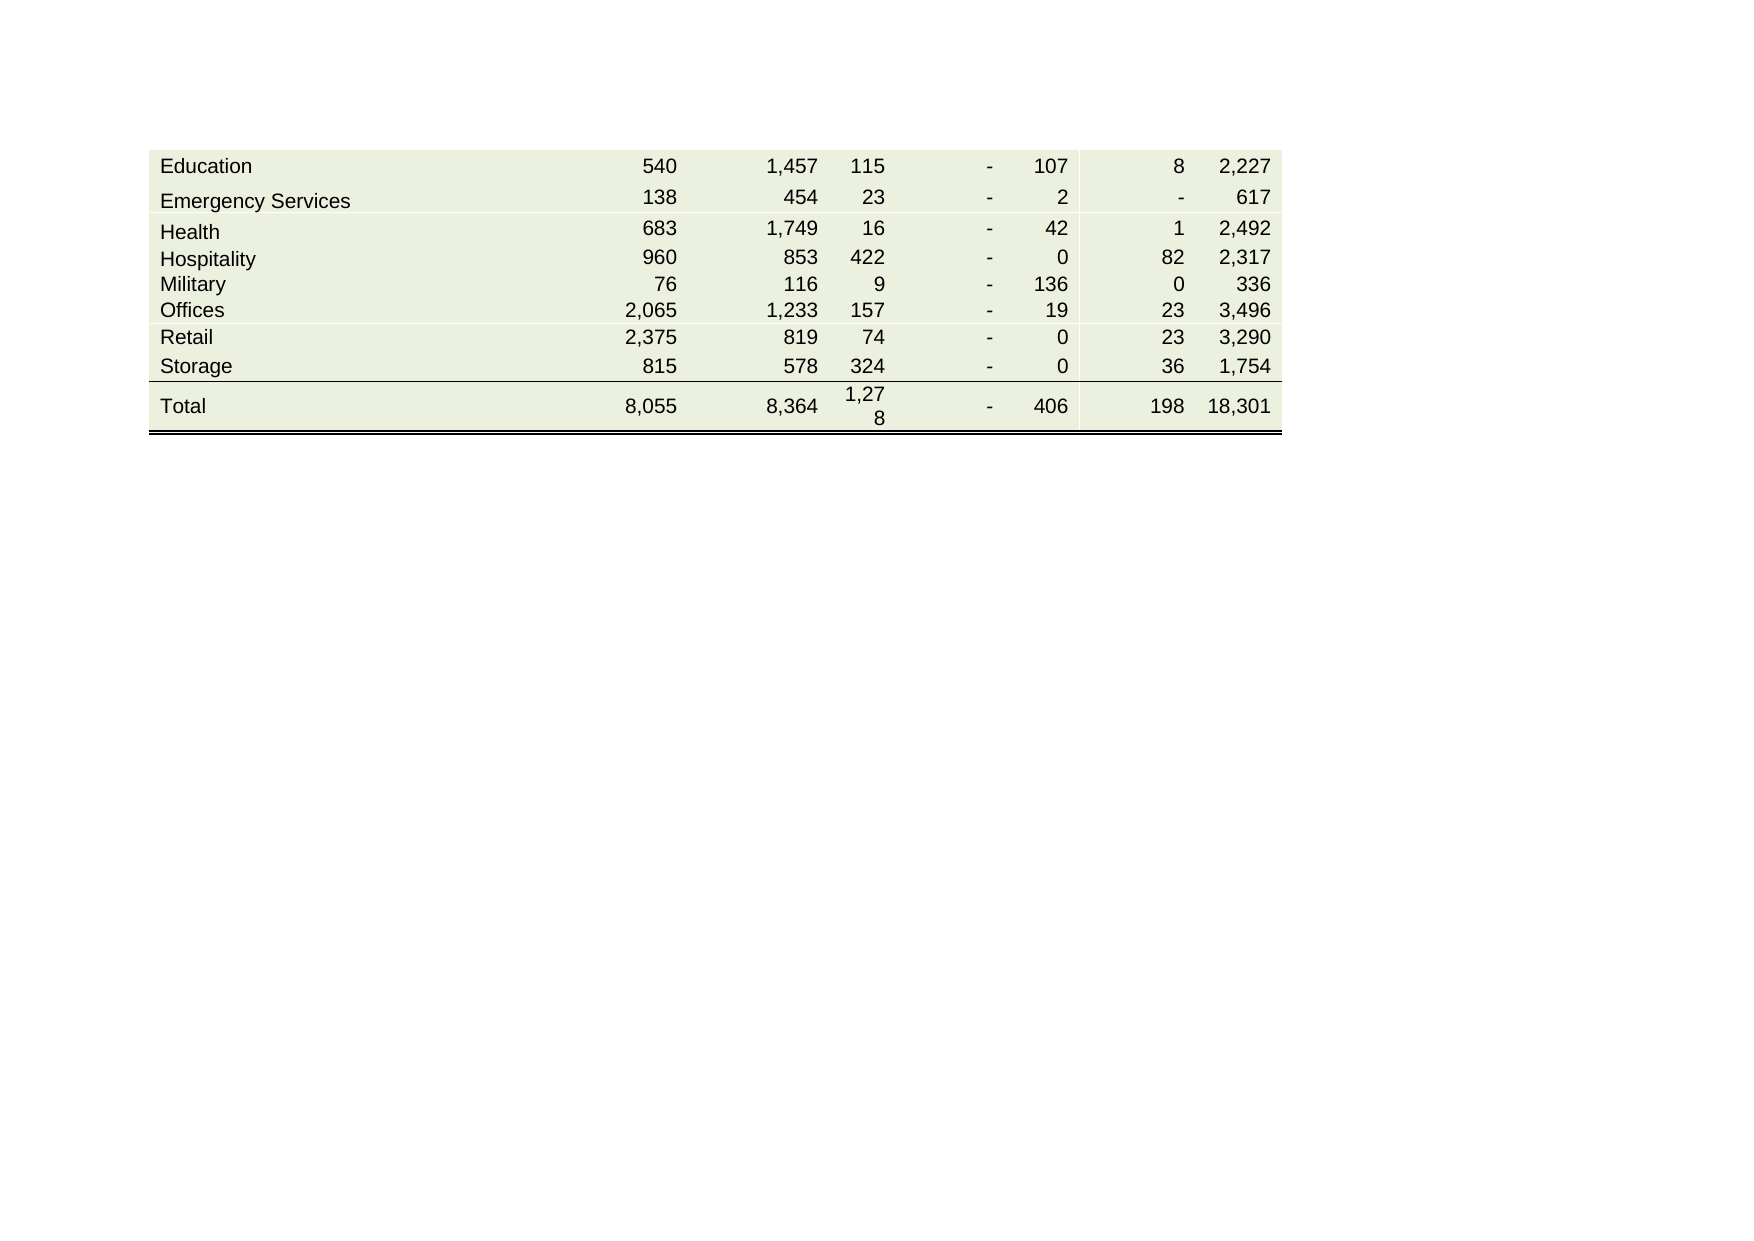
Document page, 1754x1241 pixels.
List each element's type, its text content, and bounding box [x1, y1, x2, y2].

table_cell 454 [688, 181, 829, 212]
table_cell - [1080, 181, 1196, 212]
table_cell 324 [829, 350, 896, 381]
table_cell Total [149, 382, 576, 430]
table_cell 18,301 [1196, 382, 1282, 430]
table_cell 2 [1004, 181, 1079, 212]
table_cell 3,290 [1196, 324, 1282, 350]
table_cell 23 [1080, 324, 1196, 350]
table_cell 74 [829, 324, 896, 350]
table_cell 683 [576, 213, 688, 244]
table_cell 815 [576, 350, 688, 381]
table_cell 2,227 [1196, 150, 1282, 181]
table_cell - [896, 324, 1004, 350]
table_cell 23 [1080, 297, 1196, 323]
table_cell 853 [688, 244, 829, 270]
table_cell 76 [576, 270, 688, 297]
table_cell 617 [1196, 181, 1282, 212]
table_cell 0 [1004, 350, 1079, 381]
table_cell 0 [1080, 270, 1196, 297]
table_cell - [896, 244, 1004, 270]
table_cell 2,492 [1196, 213, 1282, 244]
table_cell 540 [576, 150, 688, 181]
table_cell - [896, 297, 1004, 323]
table_cell Offices [149, 297, 576, 323]
table_cell - [896, 181, 1004, 212]
table_cell 82 [1080, 244, 1196, 270]
table_cell 8,364 [688, 382, 829, 430]
table_cell 1,749 [688, 213, 829, 244]
table_cell 1,457 [688, 150, 829, 181]
table_cell 115 [829, 150, 896, 181]
table_cell 422 [829, 244, 896, 270]
table_cell 0 [1004, 244, 1079, 270]
table_cell 1 [1080, 213, 1196, 244]
table_cell Education [149, 150, 576, 181]
table_cell 19 [1004, 297, 1079, 323]
table_cell 9 [829, 270, 896, 297]
table_cell 1,754 [1196, 350, 1282, 381]
table_cell 406 [1004, 382, 1079, 430]
table_cell 3,496 [1196, 297, 1282, 323]
table_cell Retail [149, 324, 576, 350]
table_cell Health [149, 213, 576, 244]
table_cell 2,065 [576, 297, 688, 323]
table_cell Military [149, 270, 576, 297]
table_cell 116 [688, 270, 829, 297]
table_cell - [896, 150, 1004, 181]
table_cell 336 [1196, 270, 1282, 297]
table_cell - [896, 382, 1004, 430]
table_cell 0 [1004, 324, 1079, 350]
table_cell 8 [1080, 150, 1196, 181]
table_cell 23 [829, 181, 896, 212]
table_cell 136 [1004, 270, 1079, 297]
table_cell 960 [576, 244, 688, 270]
table_cell 42 [1004, 213, 1079, 244]
table_cell 819 [688, 324, 829, 350]
table_cell Emergency Services [149, 181, 576, 212]
table_cell 198 [1080, 382, 1196, 430]
table_cell 1,278 [829, 382, 896, 430]
table_cell 1,233 [688, 297, 829, 323]
table_cell - [896, 350, 1004, 381]
table_cell - [896, 213, 1004, 244]
table_cell Hospitality [149, 244, 576, 270]
table_cell 107 [1004, 150, 1079, 181]
table_cell 578 [688, 350, 829, 381]
table_cell 36 [1080, 350, 1196, 381]
table_cell 16 [829, 213, 896, 244]
table_cell 2,375 [576, 324, 688, 350]
table_cell 138 [576, 181, 688, 212]
table_cell - [896, 270, 1004, 297]
table_cell 157 [829, 297, 896, 323]
table_cell 8,055 [576, 382, 688, 430]
table_cell 2,317 [1196, 244, 1282, 270]
table_cell Storage [149, 350, 576, 381]
